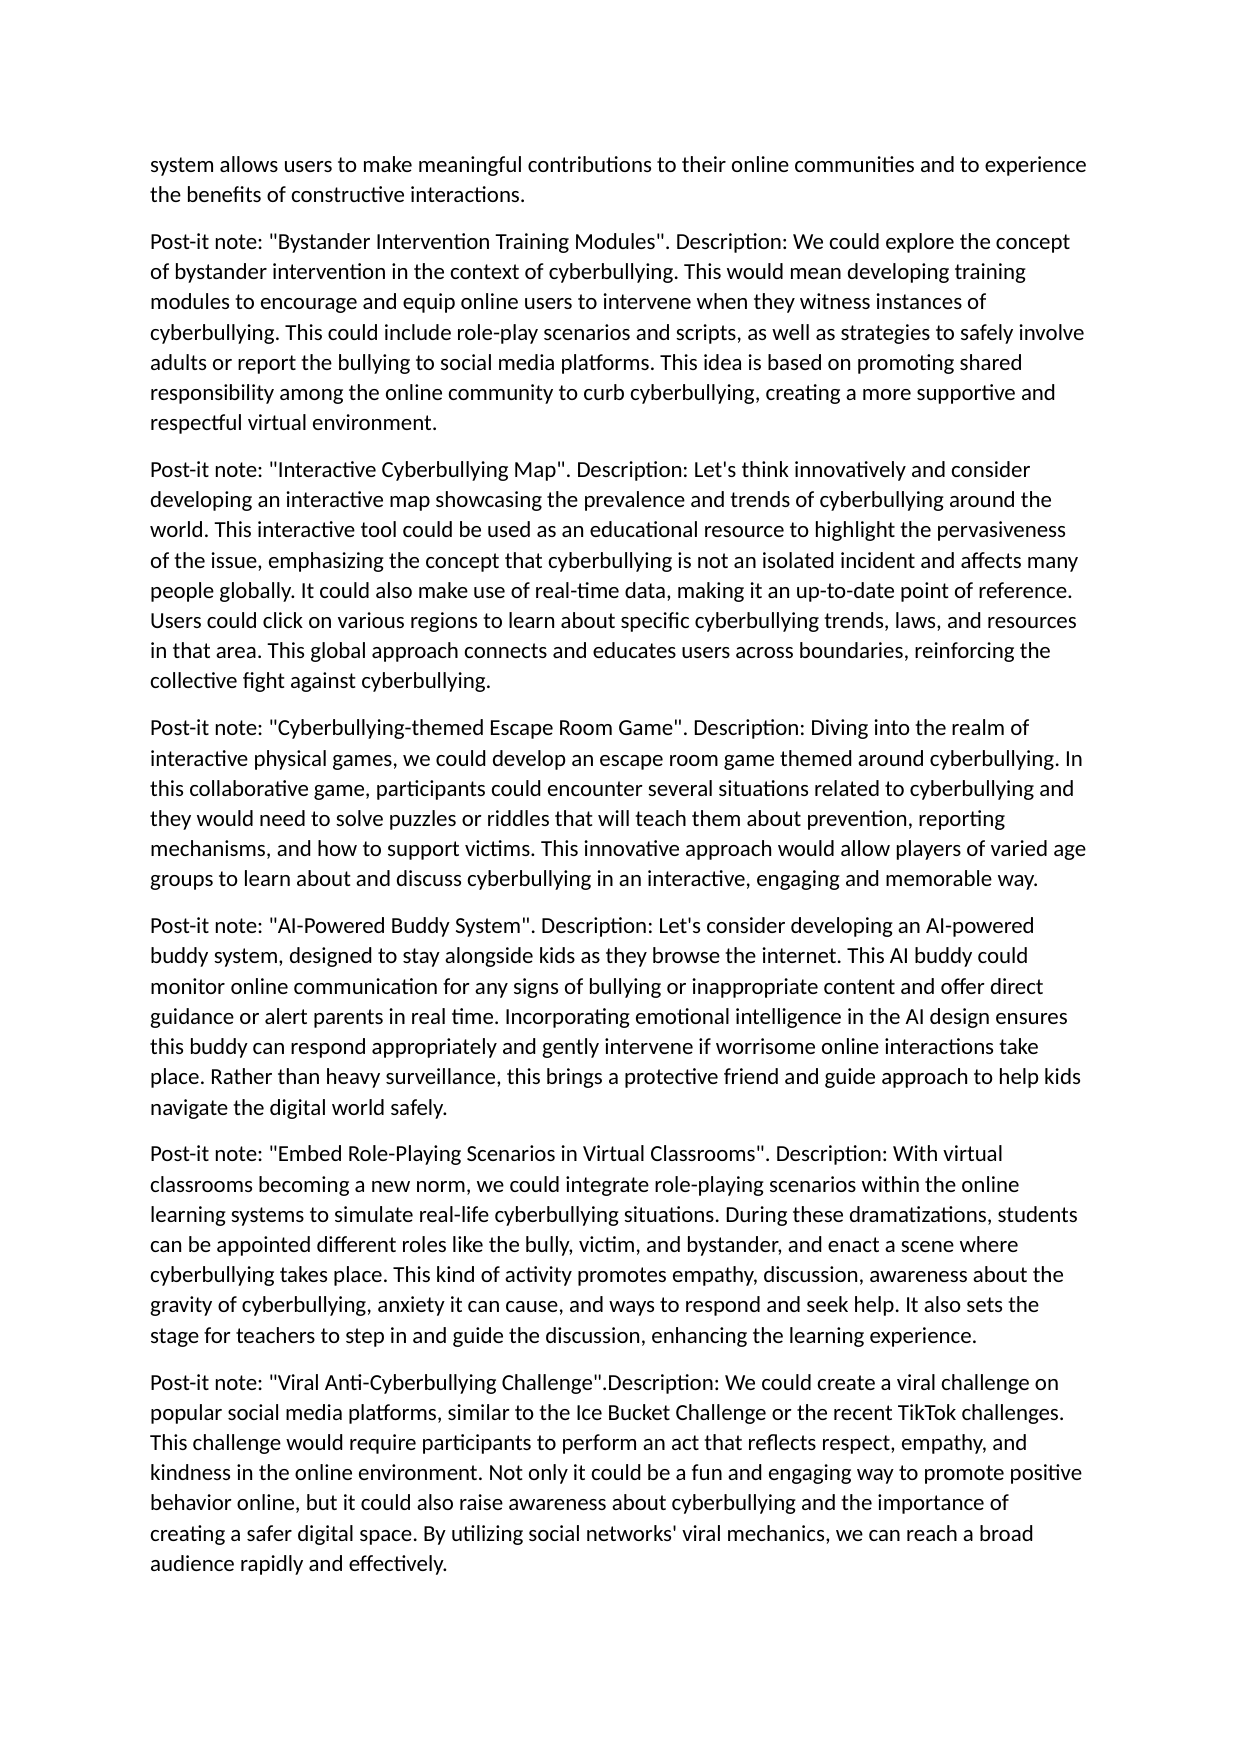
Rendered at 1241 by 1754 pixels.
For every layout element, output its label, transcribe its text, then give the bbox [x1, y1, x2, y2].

text Post-it note: "Cyberbullying-themed Escape Room Game". Description: Diving into the realm of interactive physical games, we could develop an escape room game themed around cyberbullying. In this collaborative game, participants could encounter several situations related to cyberbullying and they would need to solve puzzles or riddles that will teach them about prevention, reporting mechanisms, and how to support victims. This innovative approach would allow players of varied age groups to learn about and discuss cyberbullying in an interactive, engaging and memorable way. [150, 713, 1090, 893]
text Post-it note: "Viral Anti-Cyberbullying Challenge".Description: We could create a viral challenge on popular social media platforms, similar to the Ice Bucket Challenge or the recent TikTok challenges. This challenge would require participants to perform an act that reflects respect, empathy, and kindness in the online environment. Not only it could be a fun and engaging way to promote positive behavior online, but it could also raise awareness about cyberbullying and the importance of creating a safer digital space. By utilizing social networks' viral mechanics, we can reach a broad audience rapidly and effectively. [150, 1368, 1090, 1577]
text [150, 150, 1090, 208]
text Post-it note: "Interactive Cyberbullying Map". Description: Let's think innovatively and consider developing an interactive map showcasing the prevalence and trends of cyberbullying around the world. This interactive tool could be used as an educational resource to highlight the pervasiveness of the issue, emphasizing the concept that cyberbullying is not an isolated incident and affects many people globally. It could also make use of real-time data, making it an up-to-date point of reference. Users could click on various regions to learn about specific cyberbullying trends, laws, and resources in that area. This global approach connects and educates users across boundaries, reinforcing the collective fight against cyberbullying. [150, 455, 1090, 695]
text Post-it note: "AI-Powered Buddy System". Description: Let's consider developing an AI-powered buddy system, designed to stay alongside kids as they browse the internet. This AI buddy could monitor online communication for any signs of bullying or inappropriate content and offer direct guidance or alert parents in real time. Incorporating emotional intelligence in the AI design ensures this buddy can respond appropriately and gently intervene if worrisome online interactions take place. Rather than heavy surveillance, this brings a protective friend and guide approach to help kids navigate the digital world safely. [150, 911, 1090, 1121]
text Post-it note: "Bystander Intervention Training Modules". Description: We could explore the concept of bystander intervention in the context of cyberbullying. This would mean developing training modules to encourage and equip online users to intervene when they witness instances of cyberbullying. This could include role-play scenarios and scripts, as well as strategies to safely involve adults or report the bullying to social media platforms. This idea is based on promoting shared responsibility among the online community to curb cyberbullying, creating a more supportive and respectful virtual environment. [150, 227, 1090, 436]
text Post-it note: "Embed Role-Playing Scenarios in Virtual Classrooms". Description: With virtual classrooms becoming a new norm, we could integrate role-playing scenarios within the online learning systems to simulate real-life cyberbullying situations. During these dramatizations, students can be appointed different roles like the bully, victim, and bystander, and enact a scene where cyberbullying takes place. This kind of activity promotes empathy, discussion, awareness about the gravity of cyberbullying, anxiety it can cause, and ways to respond and seek help. It also sets the stage for teachers to step in and guide the discussion, enhancing the learning experience. [150, 1139, 1090, 1349]
